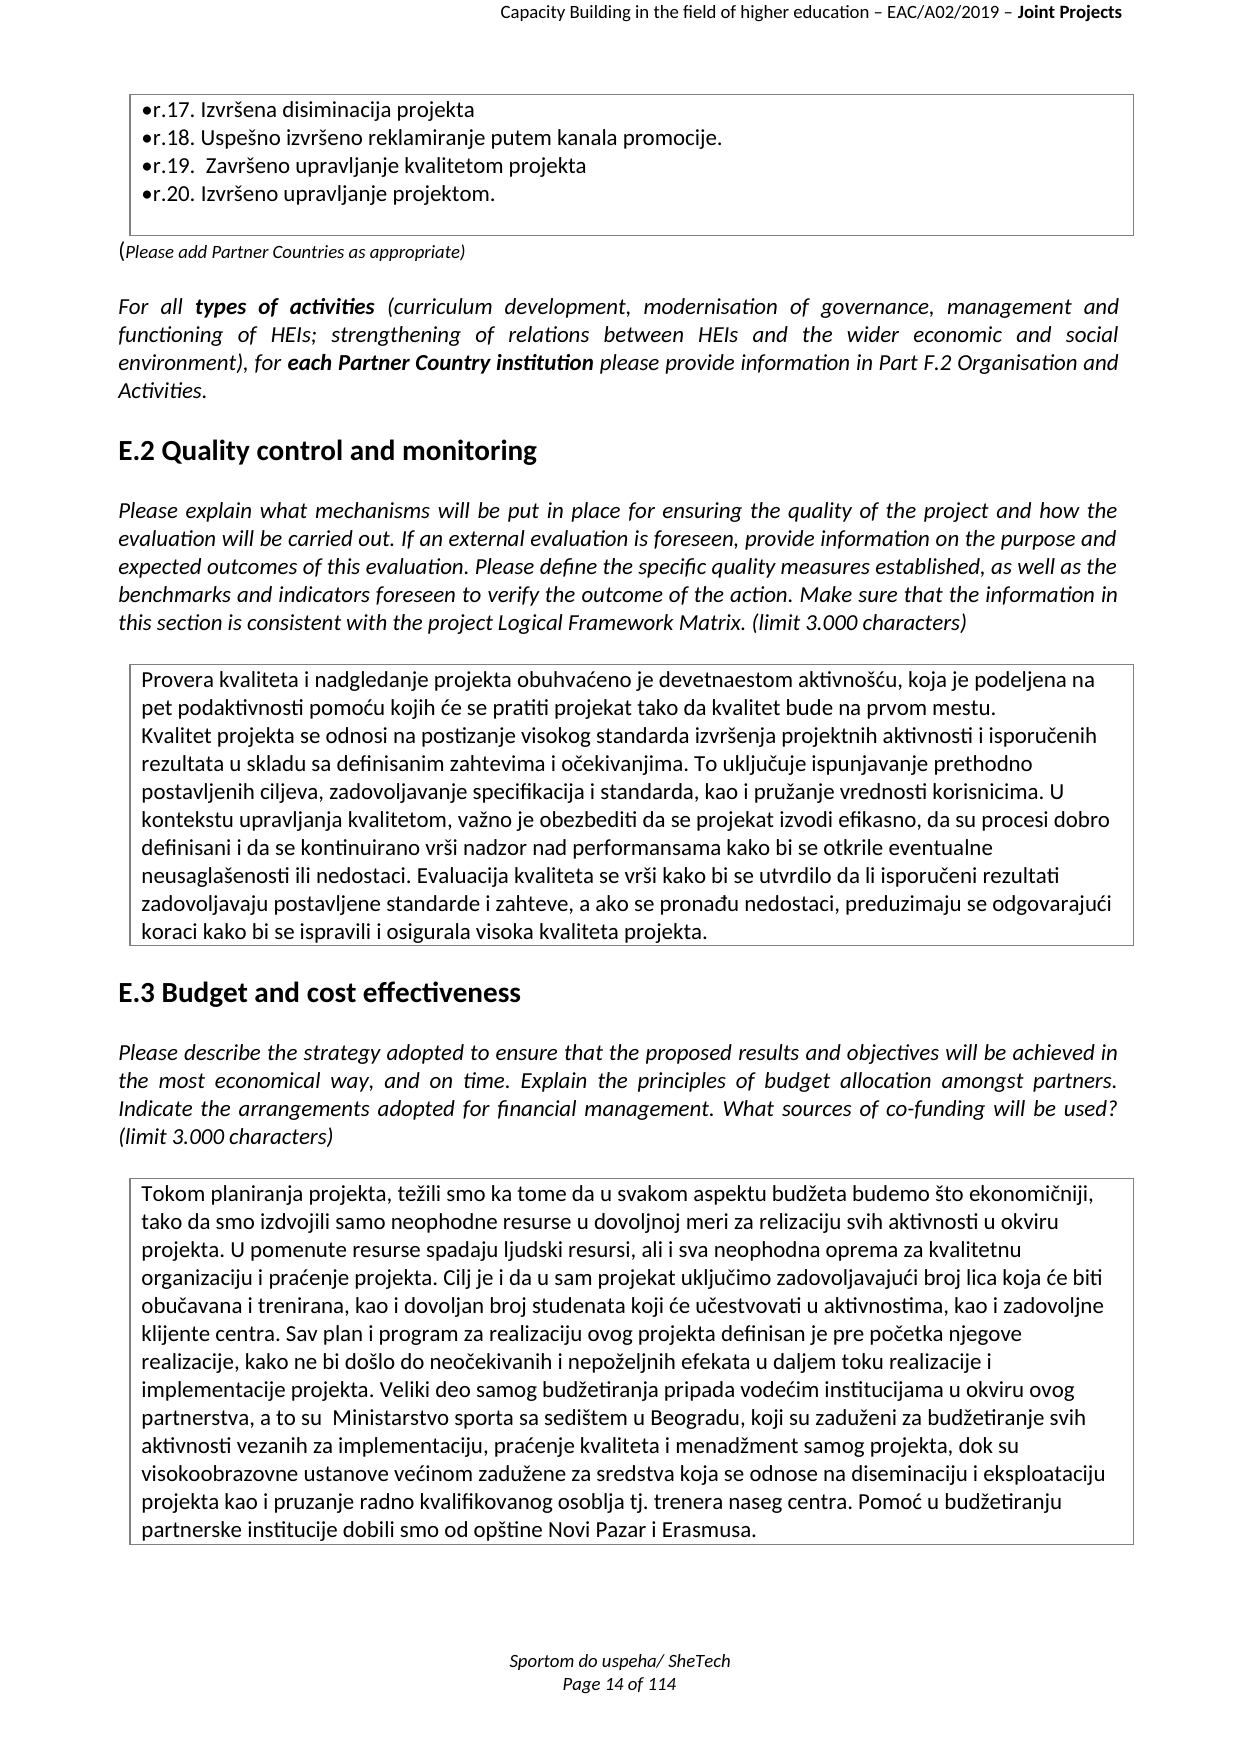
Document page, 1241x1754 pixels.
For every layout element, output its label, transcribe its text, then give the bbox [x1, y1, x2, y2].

text Please explain what mechanisms will be put in place for ensuring the quality of the project and how the evaluation will be carried out. If an external evaluation is foreseen, provide information on the purpose and expected outcomes of this evaluation. Please define the specific quality measures established, as well as the benchmarks and indicators foreseen to verify the outcome of the action. Make sure that the information in this section is consistent with the project Logical Framework Matrix. (limit 3.000 characters) [118, 496, 1122, 636]
subtitle E.3 Budget and cost effectiveness [118, 974, 1122, 1010]
text (Please add Partner Countries as appropriate) [118, 236, 1122, 264]
table_header Provera kvaliteta i nadgledanje projekta obuhvaćeno je devetnaestom aktivnošću, koja je podeljena na pet podaktivnosti pomoću kojih će se pratiti projekat tako da kvalitet bude na prvom mestu. Kvalitet projekta se odnosi na postizanje visokog standarda izvršenja projektnih aktivnosti i isporučenih rezultata u skladu sa definisanim zahtevima i očekivanjima. To uključuje ispunjavanje prethodno postavljenih ciljeva, zadovoljavanje specifikacija i standarda, kao i pružanje vrednosti korisnicima. U kontekstu upravljanja kvalitetom, važno je obezbediti da se projekat izvodi efikasno, da su procesi dobro definisani i da se kontinuirano vrši nadzor nad performansama kako bi se otkrile eventualne neusaglašenosti ili nedostaci. Evaluacija kvaliteta se vrši kako bi se utvrdilo da li isporučeni rezultati zadovoljavaju postavljene standarde i zahteve, a ako se pronađu nedostaci, preduzimaju se odgovarajući koraci kako bi se ispravili i osigurala visoka kvaliteta projekta. [131, 665, 1133, 945]
table_header Tokom planiranja projekta, težili smo ka tome da u svakom aspektu budžeta budemo što ekonomičniji, tako da smo izdvojili samo neophodne resurse u dovoljnoj meri za relizaciju svih aktivnosti u okviru projekta. U pomenute resurse spadaju ljudski resursi, ali i sva neophodna oprema za kvalitetnu organizaciju i praćenje projekta. Cilj je i da u sam projekat uključimo zadovoljavajući broj lica koja će biti obučavana i trenirana, kao i dovoljan broj studenata koji će učestvovati u aktivnostima, kao i zadovoljne klijente centra. Sav plan i program za realizaciju ovog projekta definisan je pre početka njegove realizacije, kako ne bi došlo do neočekivanih i nepoželjnih efekata u daljem toku realizacije i implementacije projekta. Veliki deo samog budžetiranja pripada vodećim institucijama u okviru ovog partnerstva, a to su Ministarstvo sporta sa sedištem u Beogradu, koji su zaduženi za budžetiranje svih aktivnosti vezanih za implementaciju, praćenje kvaliteta i menadžment samog projekta, dok su visokoobrazovne ustanove većinom zadužene za sredstva koja se odnose na diseminaciju i eksploataciju projekta kao i pruzanje radno kvalifikovanog osoblja tj. trenera naseg centra. Pomoć u budžetiranju partnerske institucije dobili smo od opštine Novi Pazar i Erasmusa. [131, 1179, 1133, 1543]
text Please describe the strategy adopted to ensure that the proposed results and objectives will be achieved in the most economical way, and on time. Explain the principles of budget allocation amongst partners. Indicate the arrangements adopted for financial management. What sources of co-funding will be used? (limit 3.000 characters) [118, 1038, 1122, 1150]
text For all types of activities (curriculum development, modernisation of governance, management and functioning of HEIs; strengthening of relations between HEIs and the wider economic and social environment), for each Partner Country institution please provide information in Part F.2 Organisation and Activities. [118, 292, 1122, 404]
subtitle E.2 Quality control and monitoring [118, 432, 1122, 468]
